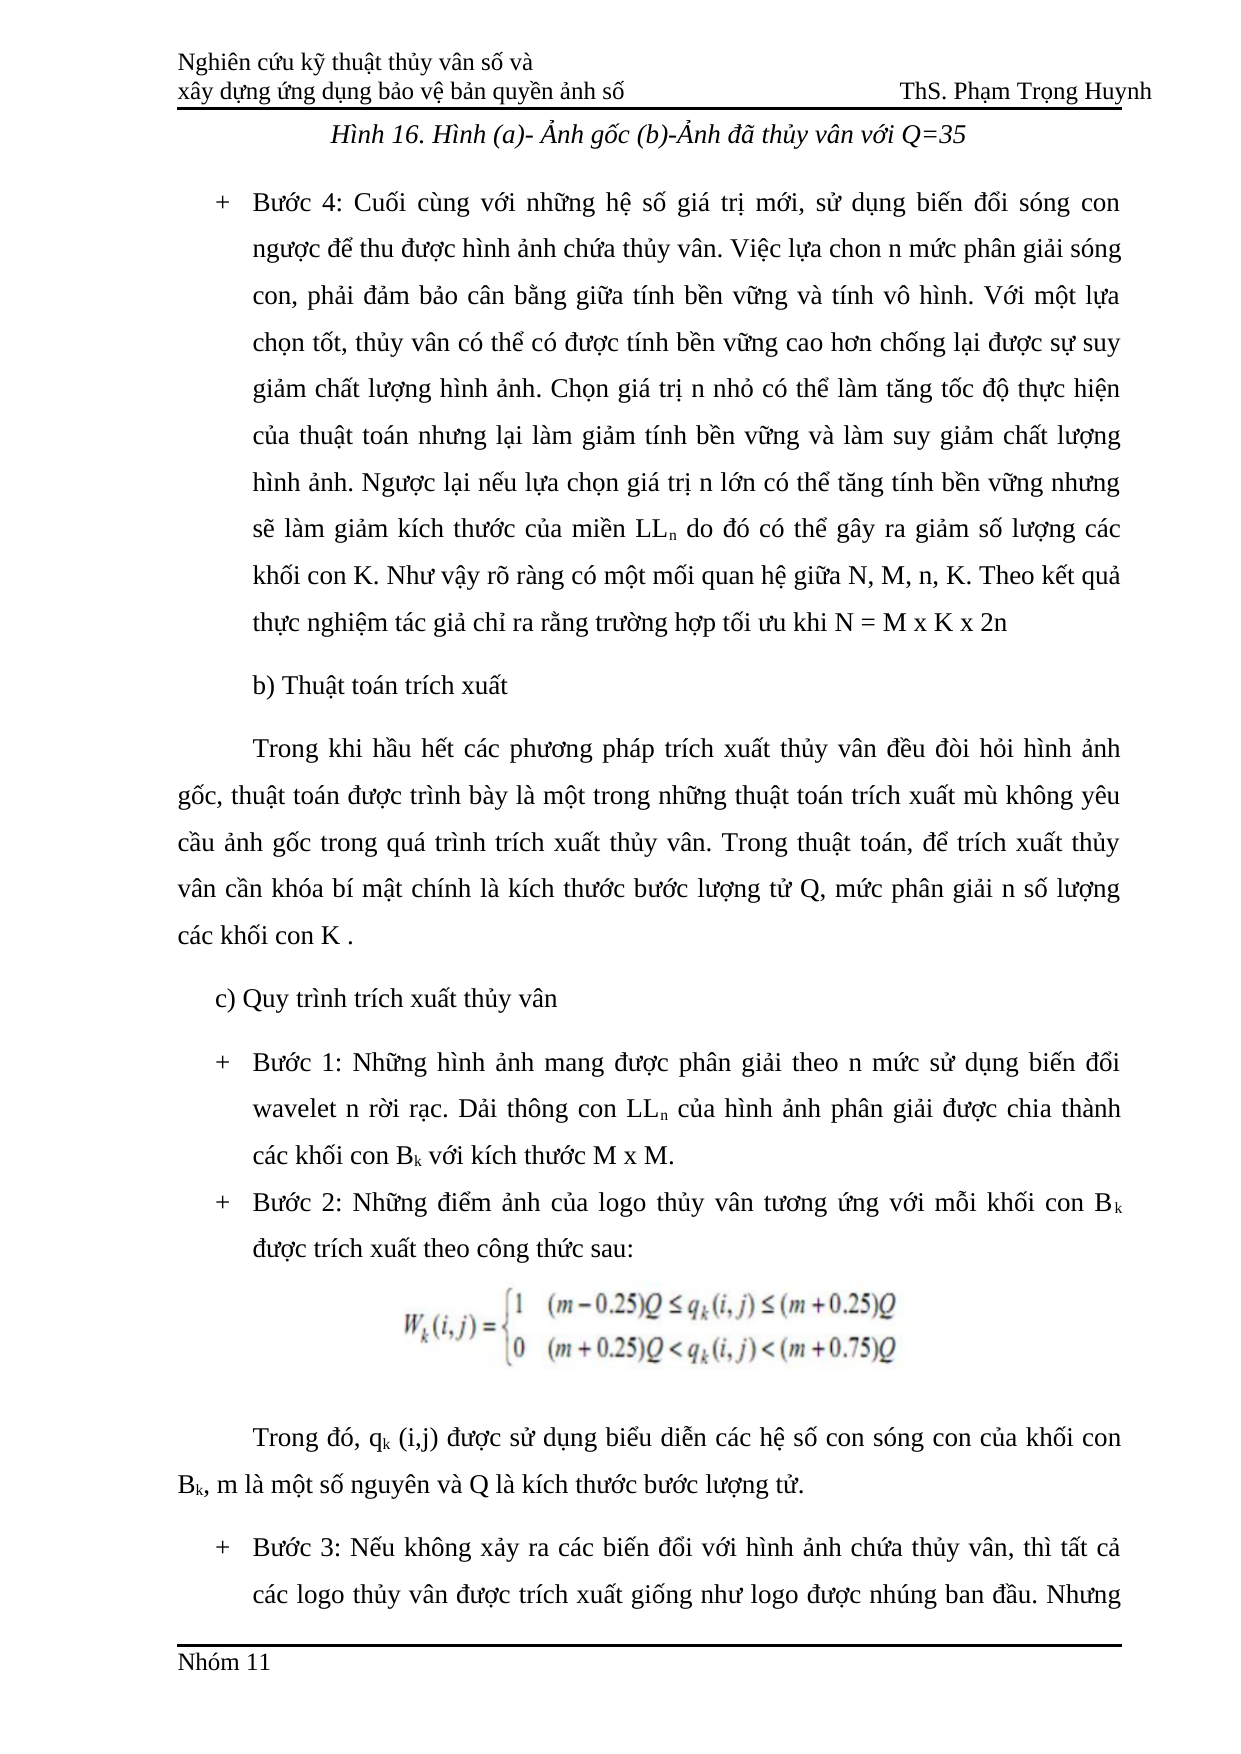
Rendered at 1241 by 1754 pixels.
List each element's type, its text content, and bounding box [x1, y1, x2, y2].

text Trong đó, qk (i,j) được sử dụng biểu diễn các hệ số con sóng con của khối con Bk, m là một số nguyên và Q là kích thước bước lượng tử. [177, 1296, 1122, 1499]
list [215, 1531, 1122, 1609]
list Bước 4: Cuối cùng với những hệ số giá trị mới, sử dụng biến đổi sóng con ngược để thu được hình ảnh chứa thủy vân. Việc lựa chon n mức phân giải sóng con, phải đảm bảo cân bằng giữa tính bền vững và tính vô hình. Với một lựa chọn tốt, thủy vân có thể có được tính bền vững cao hơn chống lại được sự suy giảm chất lượng hình ảnh. Chọn giá trị n nhỏ có thể làm tăng tốc độ thực hiện của thuật toán nhưng lại làm giảm tính bền vững và làm suy giảm chất lượng hình ảnh. Ngược lại nếu lựa chọn giá trị n lớn có thể tăng tính bền vững nhưng sẽ làm giảm kích thước của miền LLn do đó có thể gây ra giảm số lượng các khối con K. Như vậy rõ ràng có một mối quan hệ giữa N, M, n, K. Theo kết quả thực nghiệm tác giả chỉ ra rằng trường hợp tối ưu khi N = M x K x 2n [215, 186, 1122, 637]
picture [385, 1273, 914, 1374]
text b) Thuật toán trích xuất [177, 669, 1122, 700]
text Trong khi hầu hết các phương pháp trích xuất thủy vân đều đòi hỏi hình ảnh gốc, thuật toán được trình bày là một trong những thuật toán trích xuất mù không yêu cầu ảnh gốc trong quá trình trích xuất thủy vân. Trong thuật toán, để trích xuất thủy vân cần khóa bí mật chính là kích thước bước lượng tử Q, mức phân giải n số lượng các khối con K . [177, 732, 1122, 950]
list Bước 2: Những điểm ảnh của logo thủy vân tương ứng với mỗi khối con Bk được trích xuất theo công thức sau: [215, 1186, 1122, 1263]
text c) Quy trình trích xuất thủy vân [177, 982, 1122, 1013]
list Bước 1: Những hình ảnh mang được phân giải theo n mức sử dụng biến đổi wavelet n rời rạc. Dải thông con LLn của hình ảnh phân giải được chia thành các khối con Bk với kích thước M x M. [215, 1046, 1122, 1170]
text Hình 16. Hình (a)- Ảnh gốc (b)-Ảnh đã thủy vân với Q=35 [177, 118, 1122, 149]
